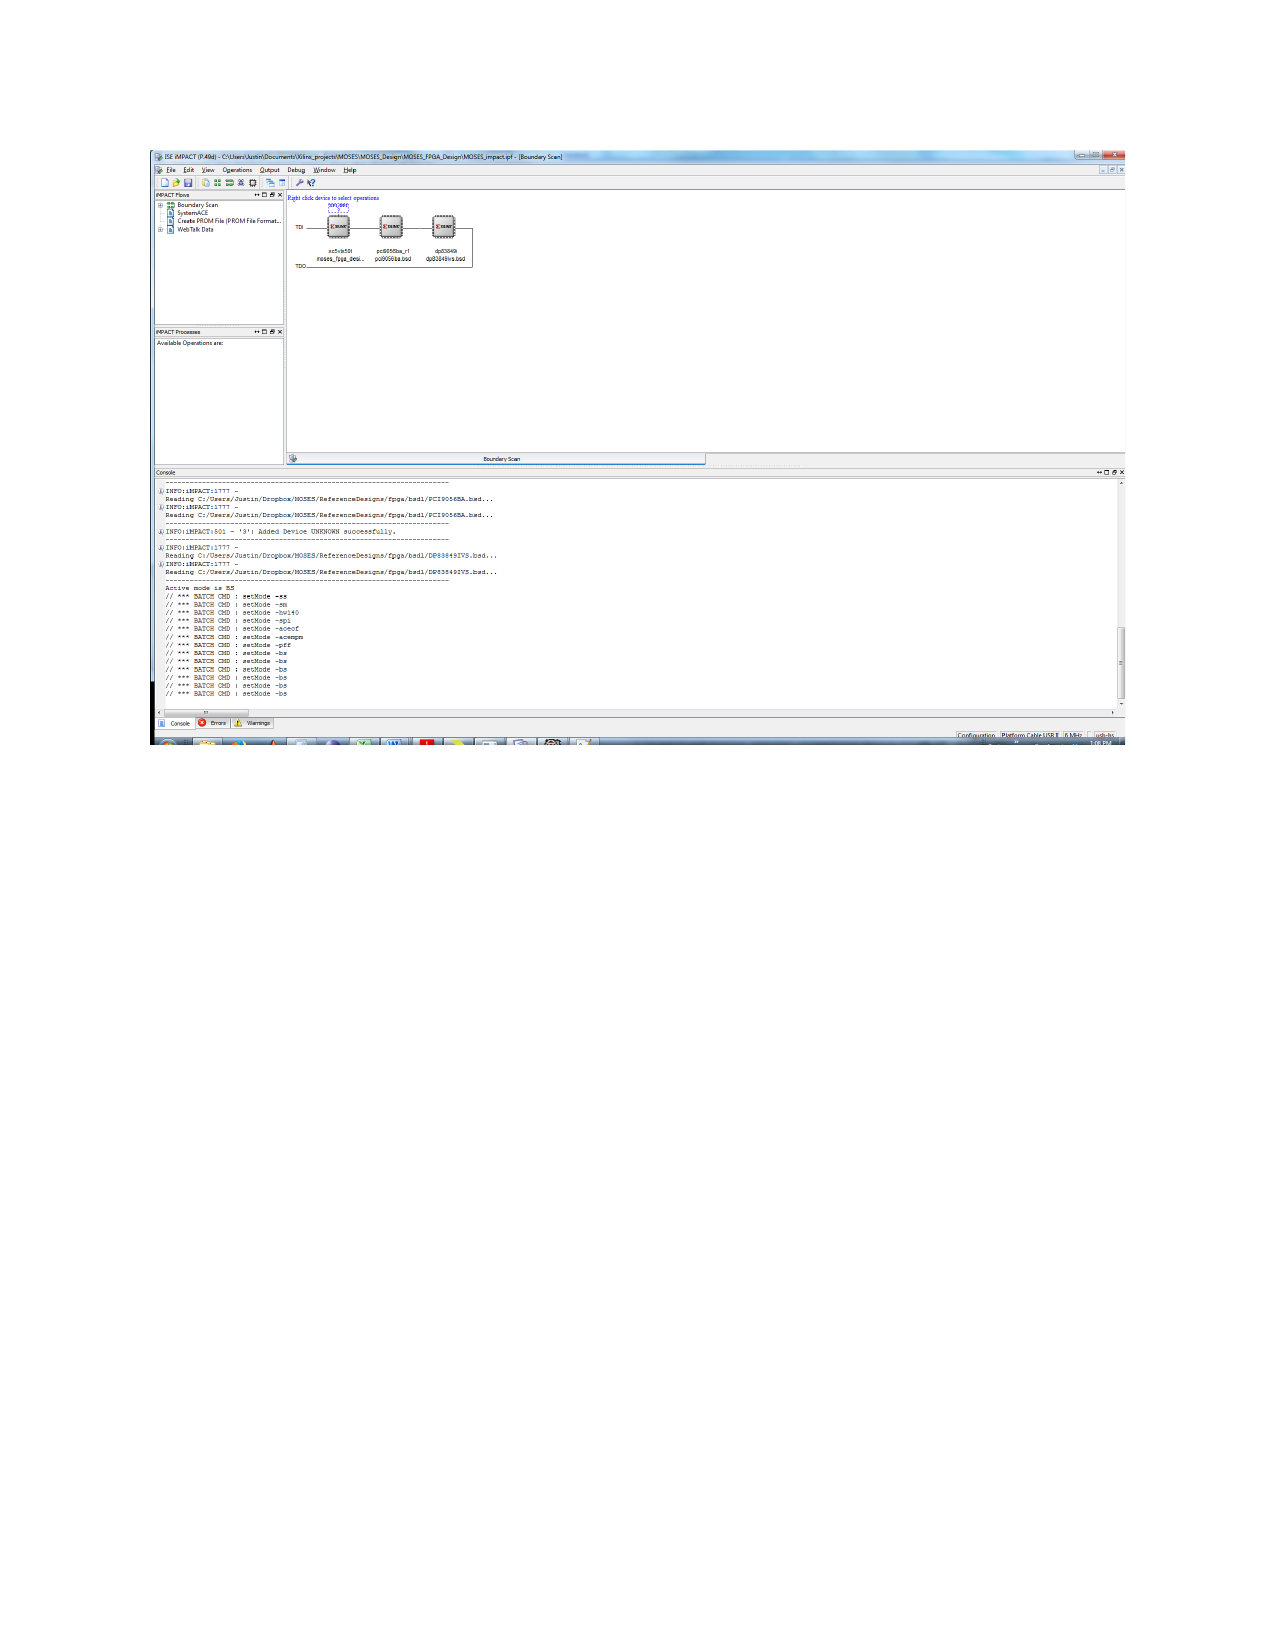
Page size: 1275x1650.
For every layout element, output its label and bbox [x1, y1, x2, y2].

picture [150, 150, 1125, 745]
